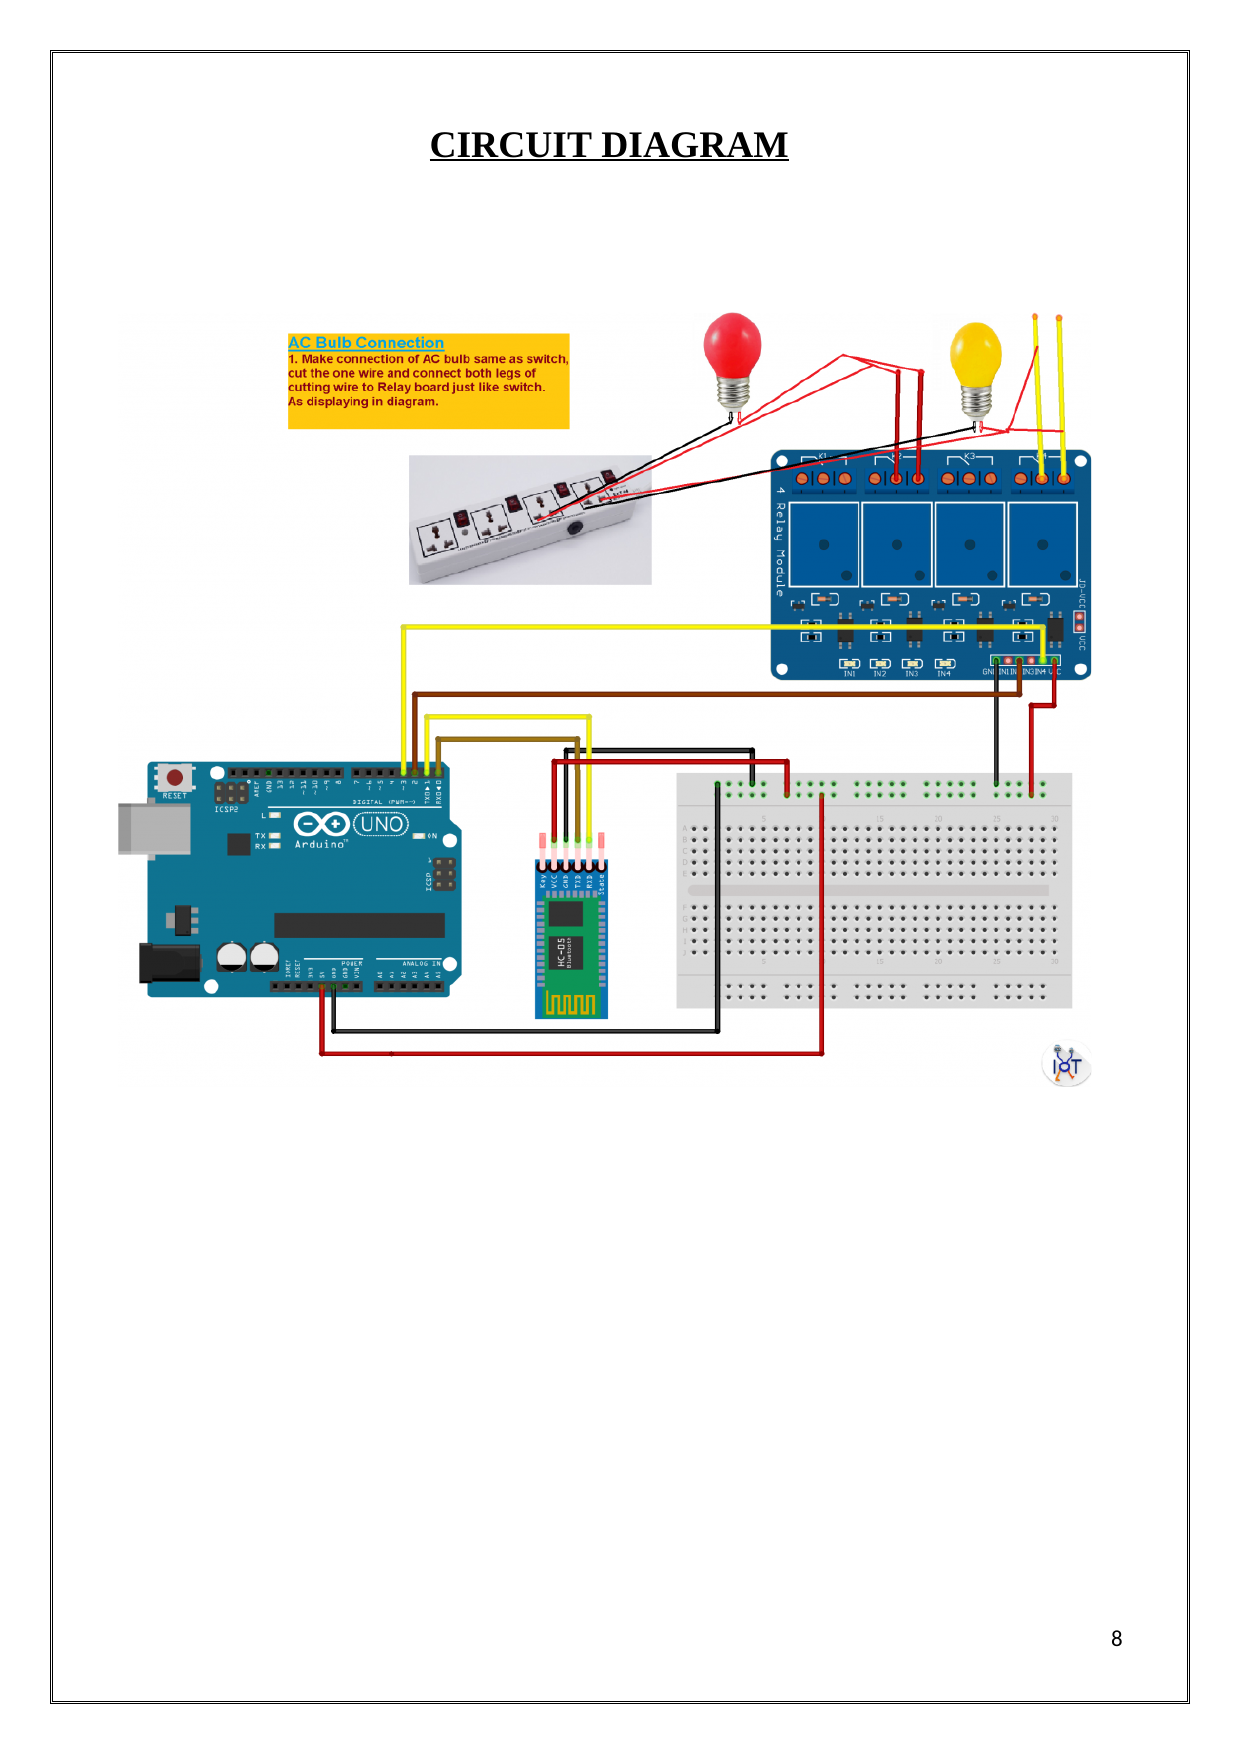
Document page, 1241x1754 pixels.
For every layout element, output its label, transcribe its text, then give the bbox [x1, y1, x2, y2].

text CIRCUIT DIAGRAM [354, 122, 1122, 165]
picture [118, 312, 1092, 1087]
